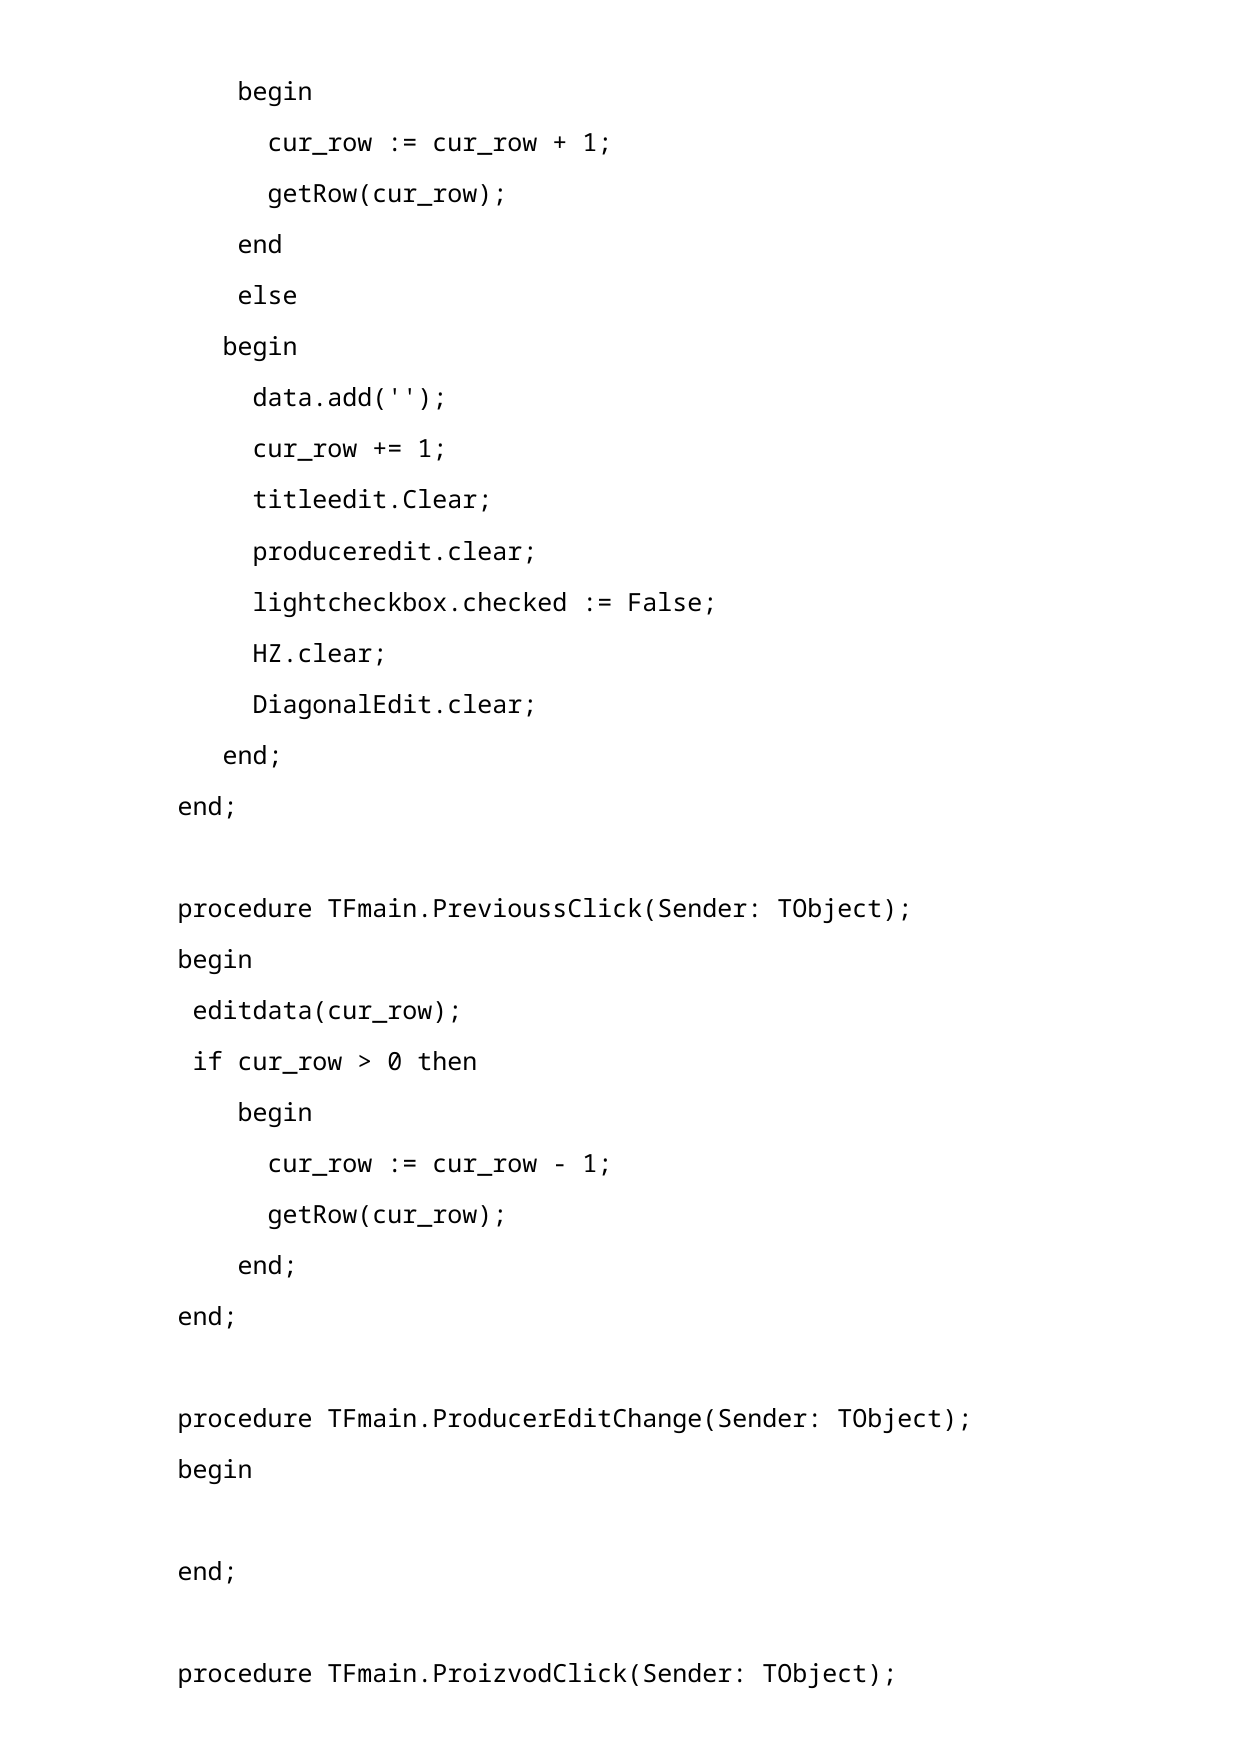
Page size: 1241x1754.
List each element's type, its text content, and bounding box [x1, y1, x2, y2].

text data.add(''); [177, 380, 1152, 414]
text else [177, 278, 1152, 312]
text begin [177, 1452, 1152, 1486]
text begin [177, 942, 1152, 976]
text end; [177, 788, 1152, 822]
text cur_row := cur_row - 1; [177, 1146, 1152, 1180]
text DiagonalEdit.clear; [177, 686, 1152, 720]
text begin [177, 1095, 1152, 1129]
text end [177, 227, 1152, 261]
text cur_row += 1; [177, 431, 1152, 465]
text if cur_row > 0 then [177, 1044, 1152, 1078]
text getRow(cur_row); [177, 1197, 1152, 1231]
text HZ.clear; [177, 635, 1152, 669]
text end; [177, 737, 1152, 771]
text procedure TFmain.ProizvodClick(Sender: TObject); [177, 1656, 1152, 1690]
text procedure TFmain.PrevioussClick(Sender: TObject); [177, 891, 1152, 924]
text titleedit.Clear; [177, 482, 1152, 516]
text editdata(cur_row); [177, 993, 1152, 1027]
text procedure TFmain.ProducerEditChange(Sender: TObject); [177, 1401, 1152, 1435]
text lightcheckbox.checked := False; [177, 584, 1152, 618]
text end; [177, 1554, 1152, 1588]
text end; [177, 1248, 1152, 1282]
text cur_row := cur_row + 1; [177, 125, 1152, 159]
text end; [177, 1299, 1152, 1333]
text begin [177, 329, 1152, 363]
text produceredit.clear; [177, 533, 1152, 567]
text begin [177, 74, 1152, 108]
text getRow(cur_row); [177, 176, 1152, 210]
